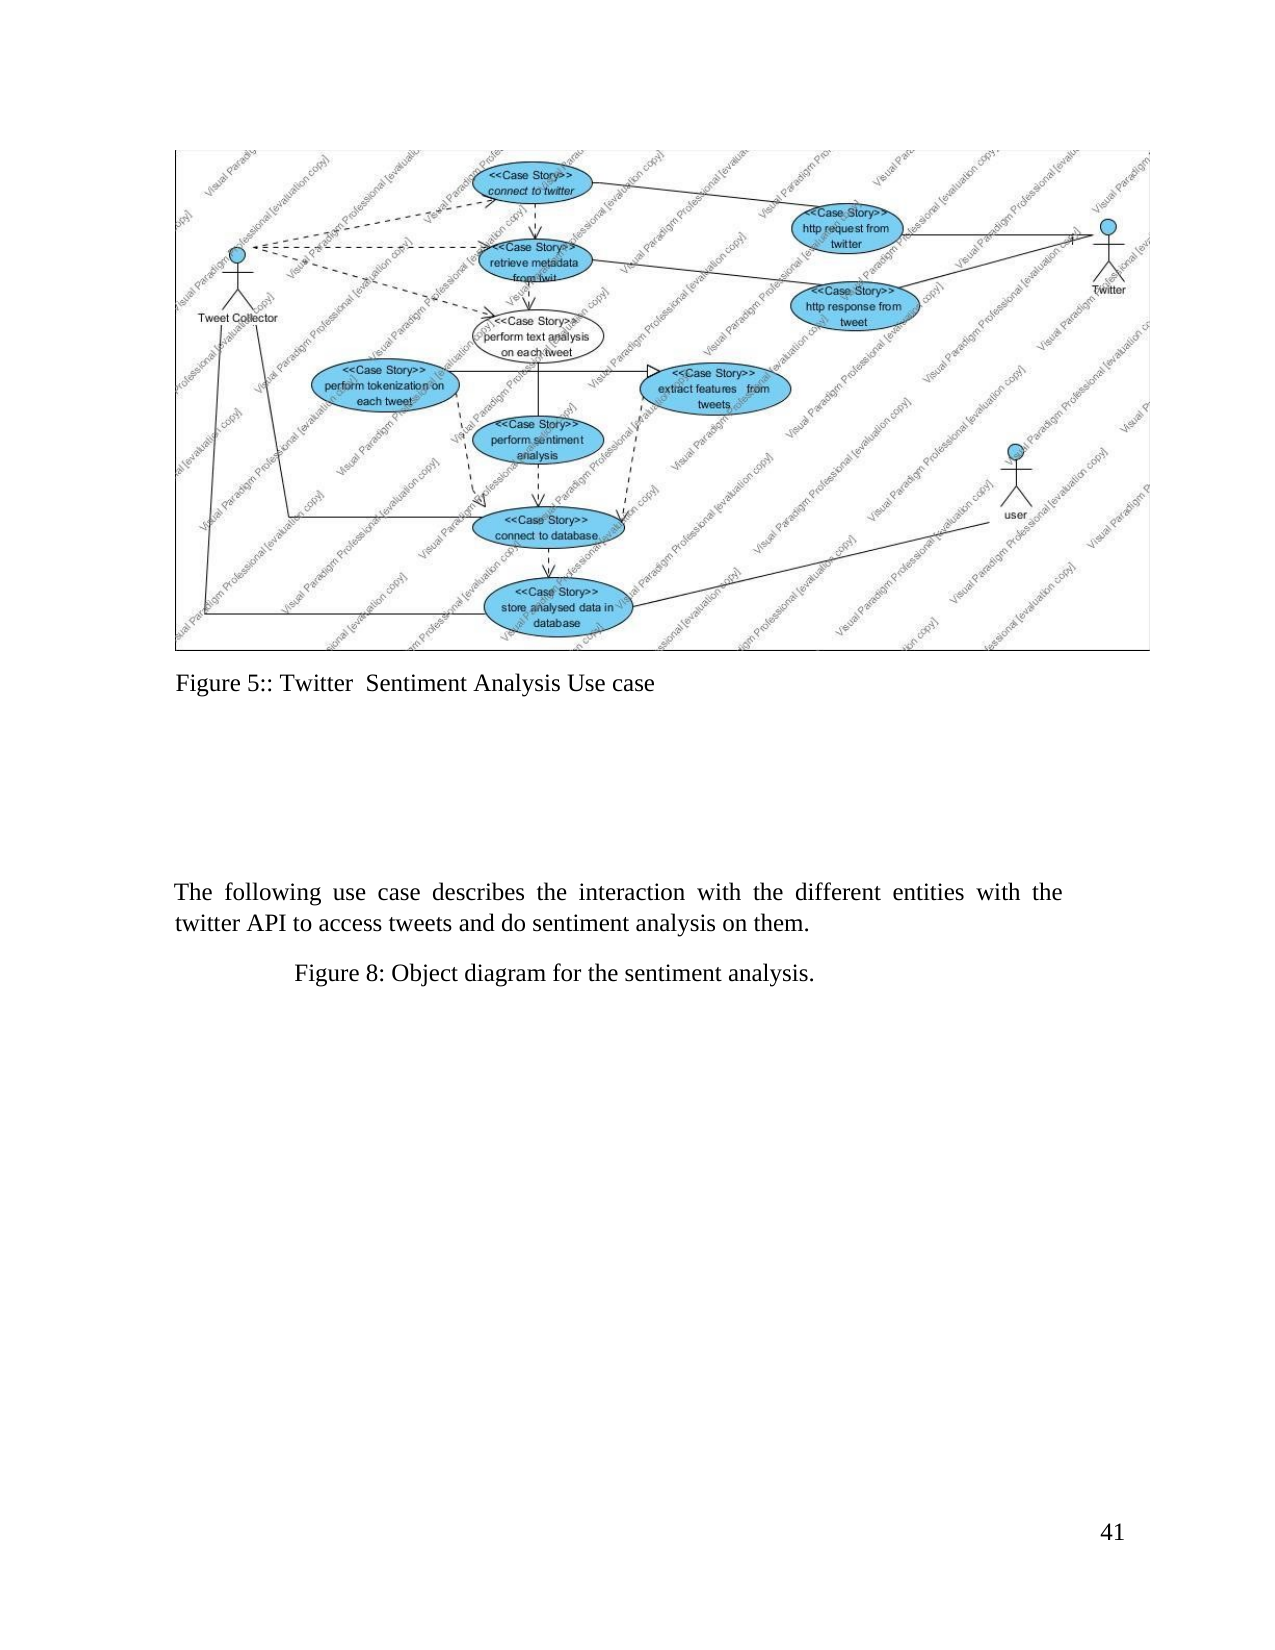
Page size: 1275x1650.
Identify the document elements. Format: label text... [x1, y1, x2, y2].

text The following use case describes the interaction with the different entities with the twitter API to access tweets and do sentiment analysis on them. [174, 877, 1064, 937]
text Figure 8: Object diagram for the sentiment analysis. [288, 958, 1064, 987]
picture [175, 150, 1150, 651]
subtitle Figure 5:: Twitter Sentiment Analysis Use case [175, 668, 1125, 697]
